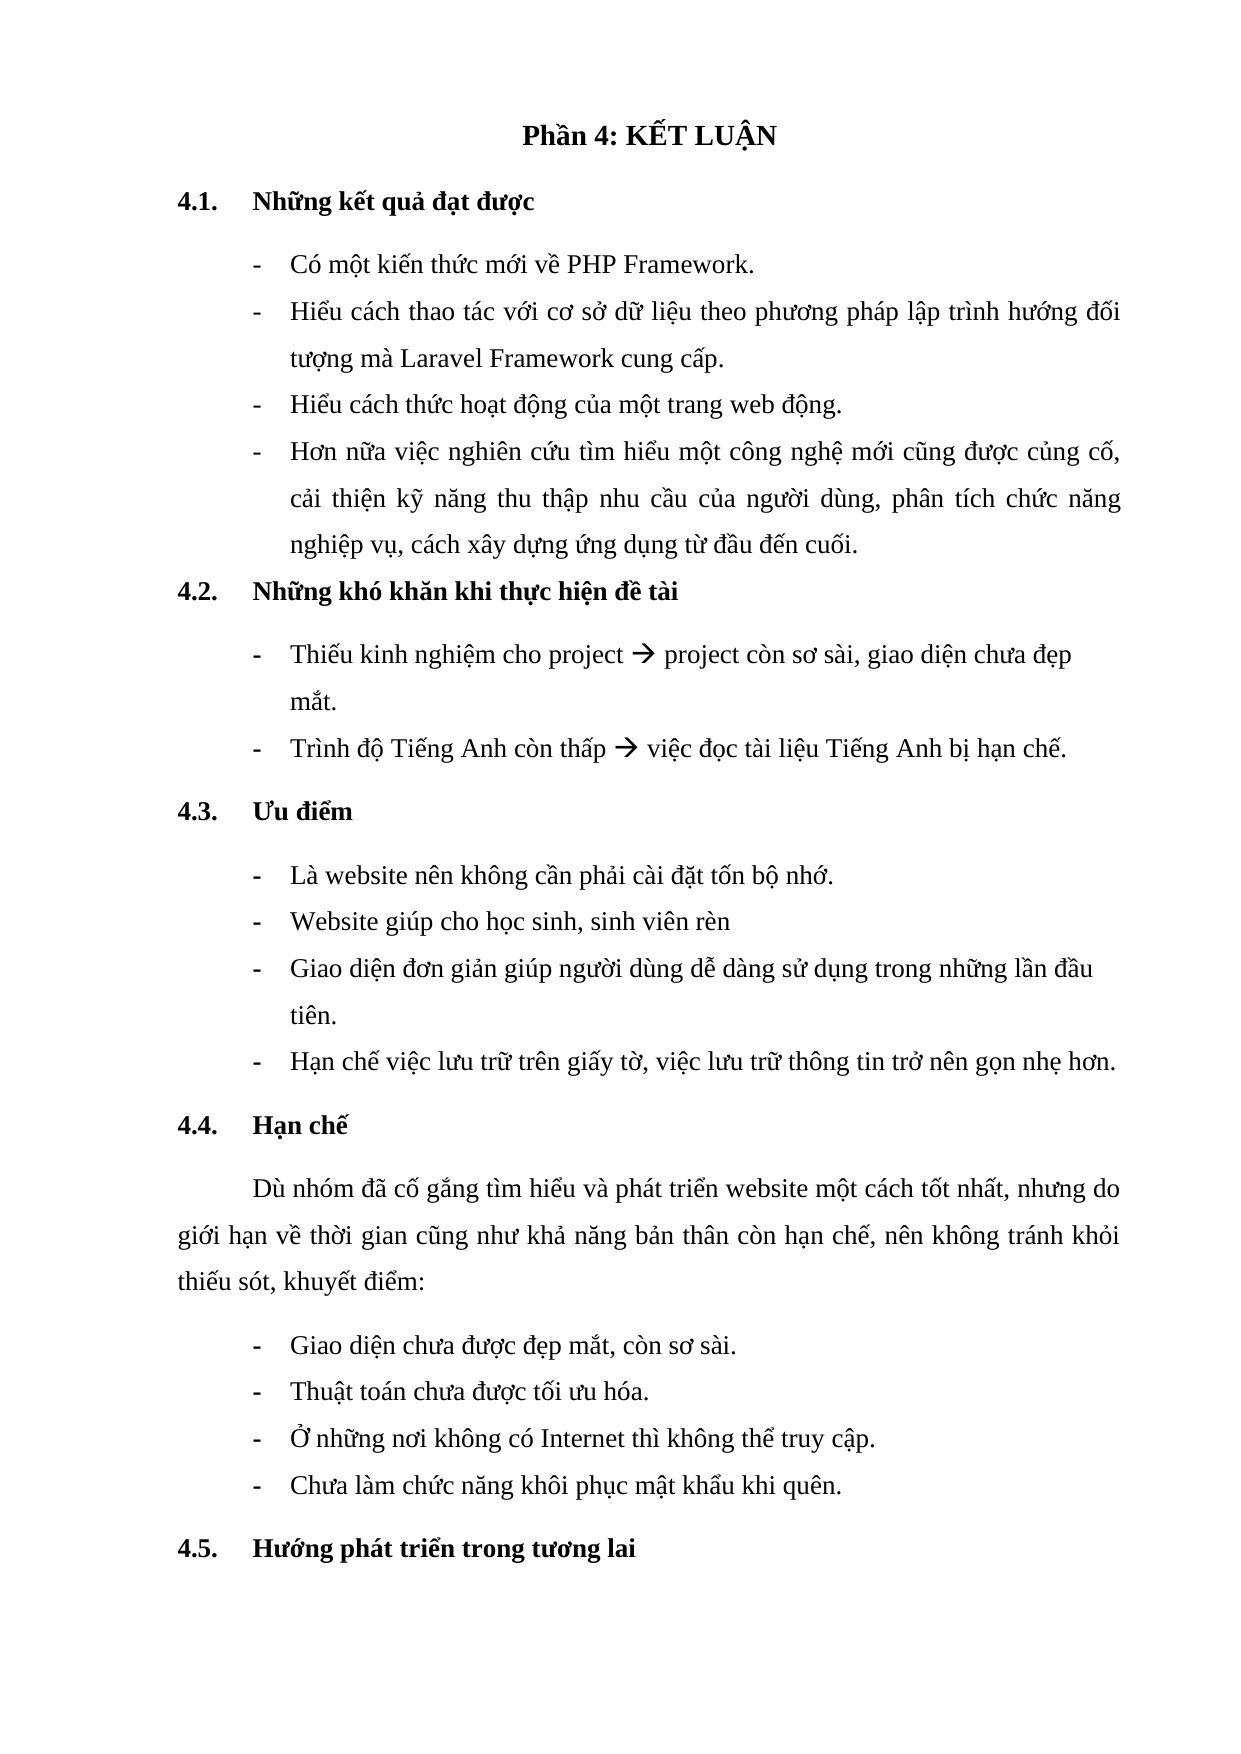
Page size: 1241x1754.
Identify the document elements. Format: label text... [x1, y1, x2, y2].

list Hạn chế việc lưu trữ trên giấy tờ, việc lưu trữ thông tin trở nên gọn nhẹ hơn. [252, 1045, 1122, 1077]
text 4.2. Những khó khăn khi thực hiện đề tài [177, 575, 1122, 606]
list Website giúp cho học sinh, sinh viên rèn [252, 905, 1122, 937]
list Giao diện đơn giản giúp người dùng dễ dàng sử dụng trong những lần đầu tiên. [252, 952, 1122, 1030]
list Hơn nữa việc nghiên cứu tìm hiểu một công nghệ mới cũng được củng cố, cải thiện kỹ năng thu thập nhu cầu của người dùng, phân tích chức năng nghiệp vụ, cách xây dựng ứng dụng từ đầu đến cuối. [252, 435, 1122, 559]
list Giao diện chưa được đẹp mắt, còn sơ sài. [252, 1329, 1122, 1360]
list Trình độ Tiếng Anh còn thấp việc đọc tài liệu Tiếng Anh bị hạn chế. [252, 732, 1122, 763]
list Hiểu cách thức hoạt động của một trang web động. [252, 388, 1122, 419]
text 4.4. Hạn chế [177, 1109, 1122, 1140]
text 4.3. Ưu điểm [177, 795, 1122, 827]
text 4.5. Hướng phát triển trong tương lai [177, 1532, 1122, 1563]
text Dù nhóm đã cố gắng tìm hiểu và phát triển website một cách tốt nhất, nhưng do giới hạn về thời gian cũng như khả năng bản thân còn hạn chế, nên không tránh khỏi thiếu sót, khuyết điểm: [177, 1172, 1122, 1297]
list Hiểu cách thao tác với cơ sở dữ liệu theo phương pháp lập trình hướng đối tượng mà Laravel Framework cung cấp. [252, 295, 1122, 373]
list Có một kiến thức mới về PHP Framework. [252, 248, 1122, 279]
list Thuật toán chưa được tối ưu hóa. [252, 1375, 1122, 1407]
list Ở những nơi không có Internet thì không thể truy cập. [252, 1422, 1122, 1453]
text 4.1. Những kết quả đạt được [177, 185, 1122, 216]
list Là website nên không cần phải cài đặt tốn bộ nhớ. [252, 859, 1122, 890]
list Chưa làm chức năng khôi phục mật khẩu khi quên. [252, 1469, 1122, 1500]
list Thiếu kinh nghiệm cho project project còn sơ sài, giao diện chưa đẹp mắt. [252, 638, 1122, 716]
text Phần 4: KẾT LUẬN [177, 118, 1122, 152]
